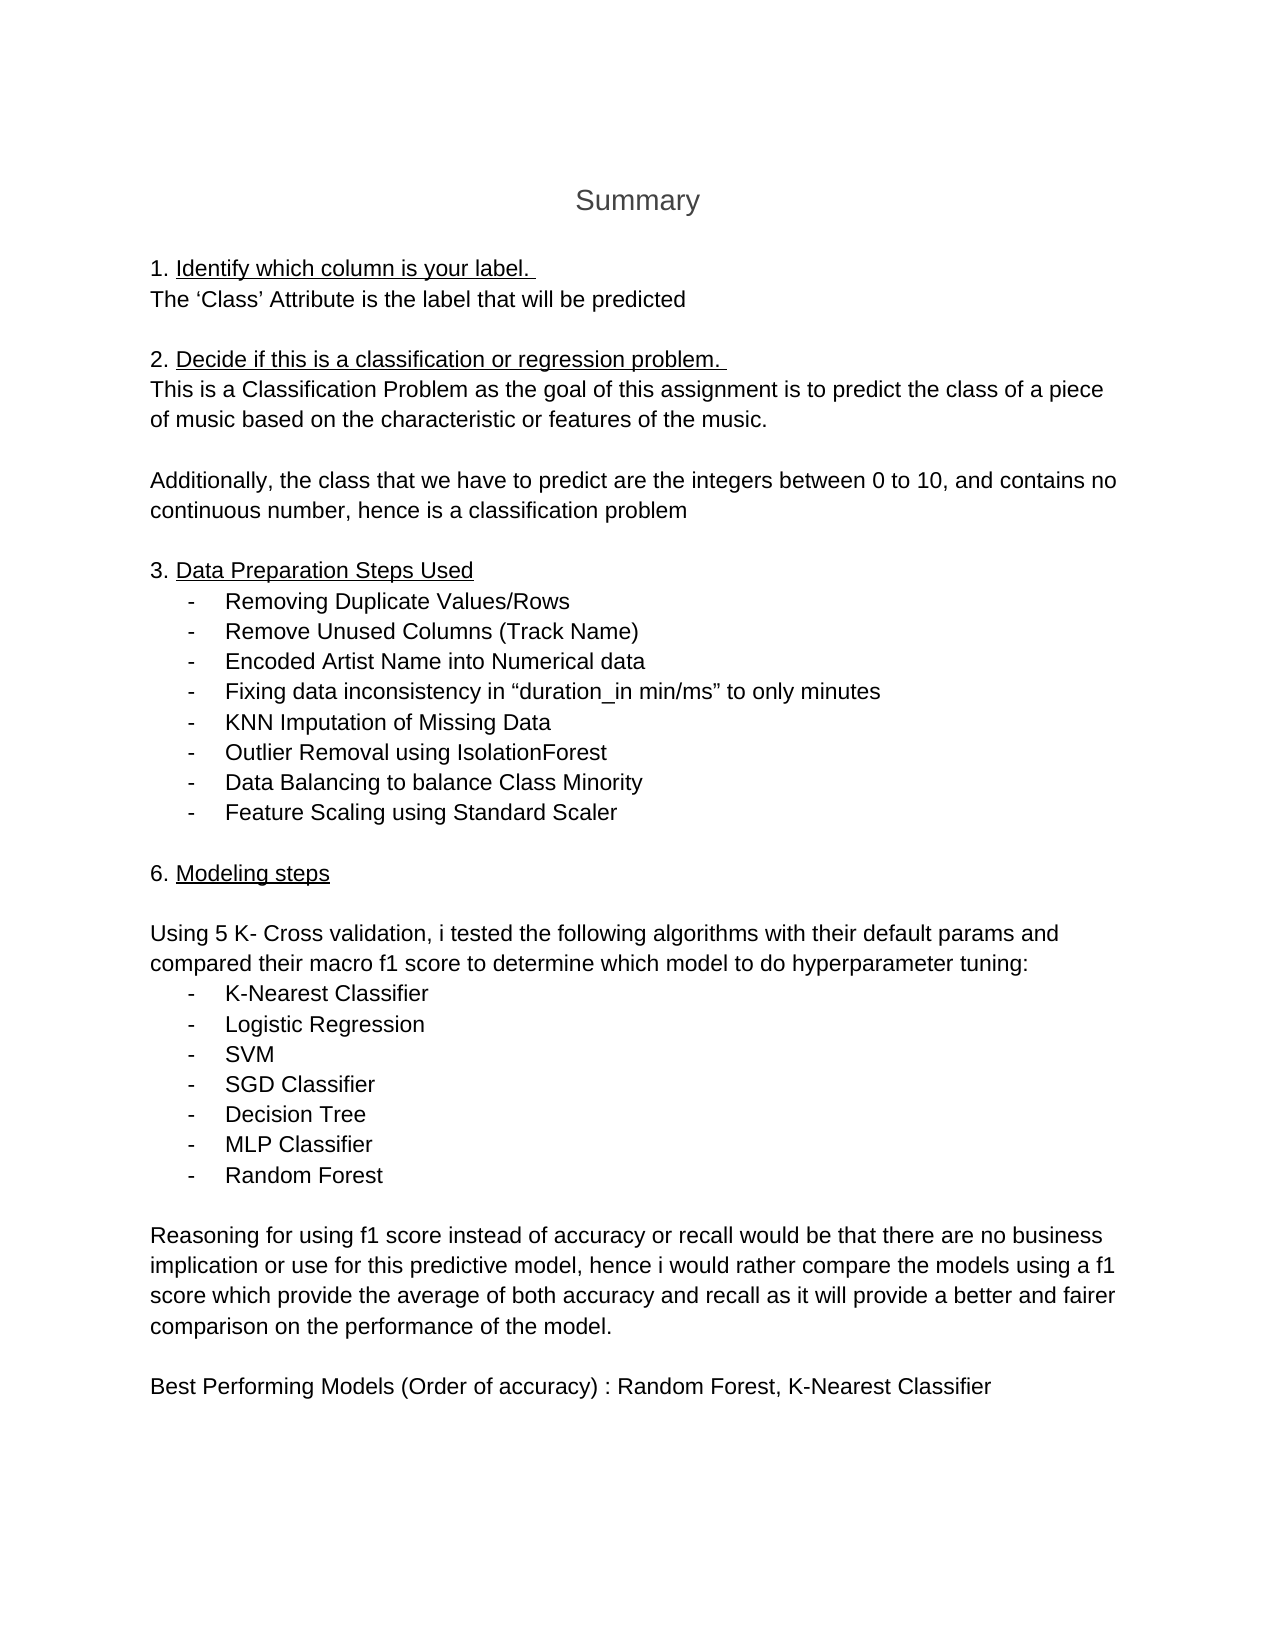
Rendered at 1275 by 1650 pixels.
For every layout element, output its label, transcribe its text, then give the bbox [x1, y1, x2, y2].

list K-Nearest Classifier [187, 980, 1125, 1007]
text This is a Classification Problem as the goal of this assignment is to predict the class of a piece of music based on the characteristic or features of the music. [150, 376, 1125, 433]
list Remove Unused Columns (Track Name) [187, 618, 1125, 644]
list Encoded Artist Name into Numerical data [187, 648, 1125, 674]
list Fixing data inconsistency in “duration_in min/ms” to only minutes [187, 678, 1125, 705]
list Feature Scaling using Standard Scaler [187, 799, 1125, 826]
list KNN Imputation of Missing Data [187, 708, 1125, 735]
text Best Performing Models (Order of accuracy) : Random Forest, K-Nearest Classifier [150, 1373, 1125, 1399]
list Data Balancing to balance Class Minority [187, 769, 1125, 795]
text Additionally, the class that we have to predict are the integers between 0 to 10, and contains no continuous number, hence is a classification problem [150, 467, 1125, 523]
list Decision Tree [187, 1101, 1125, 1128]
text 1. Identify which column is your label. [150, 255, 1125, 282]
list SVM [187, 1041, 1125, 1067]
text Reasoning for using f1 score instead of accuracy or recall would be that there are no business implication or use for this predictive model, hence i would rather compare the models using a f1 score which provide the average of both accuracy and recall as it will provide a better and fairer comparison on the performance of the model. [150, 1222, 1125, 1339]
text 6. Modeling steps [150, 859, 1125, 886]
text 2. Decide if this is a classification or regression problem. [150, 346, 1125, 372]
subtitle Summary [150, 183, 1125, 217]
text 3. Data Preparation Steps Used [150, 557, 1125, 584]
list Removing Duplicate Values/Rows [187, 588, 1125, 614]
text The ‘Class’ Attribute is the label that will be predicted [150, 286, 1125, 312]
list Logistic Regression [187, 1011, 1125, 1037]
list Random Forest [187, 1162, 1125, 1188]
list Outlier Removal using IsolationForest [187, 739, 1125, 765]
list MLP Classifier [187, 1131, 1125, 1158]
list SGD Classifier [187, 1071, 1125, 1097]
text Using 5 K- Cross validation, i tested the following algorithms with their default params and compared their macro f1 score to determine which model to do hyperparameter tuning: [150, 920, 1125, 977]
